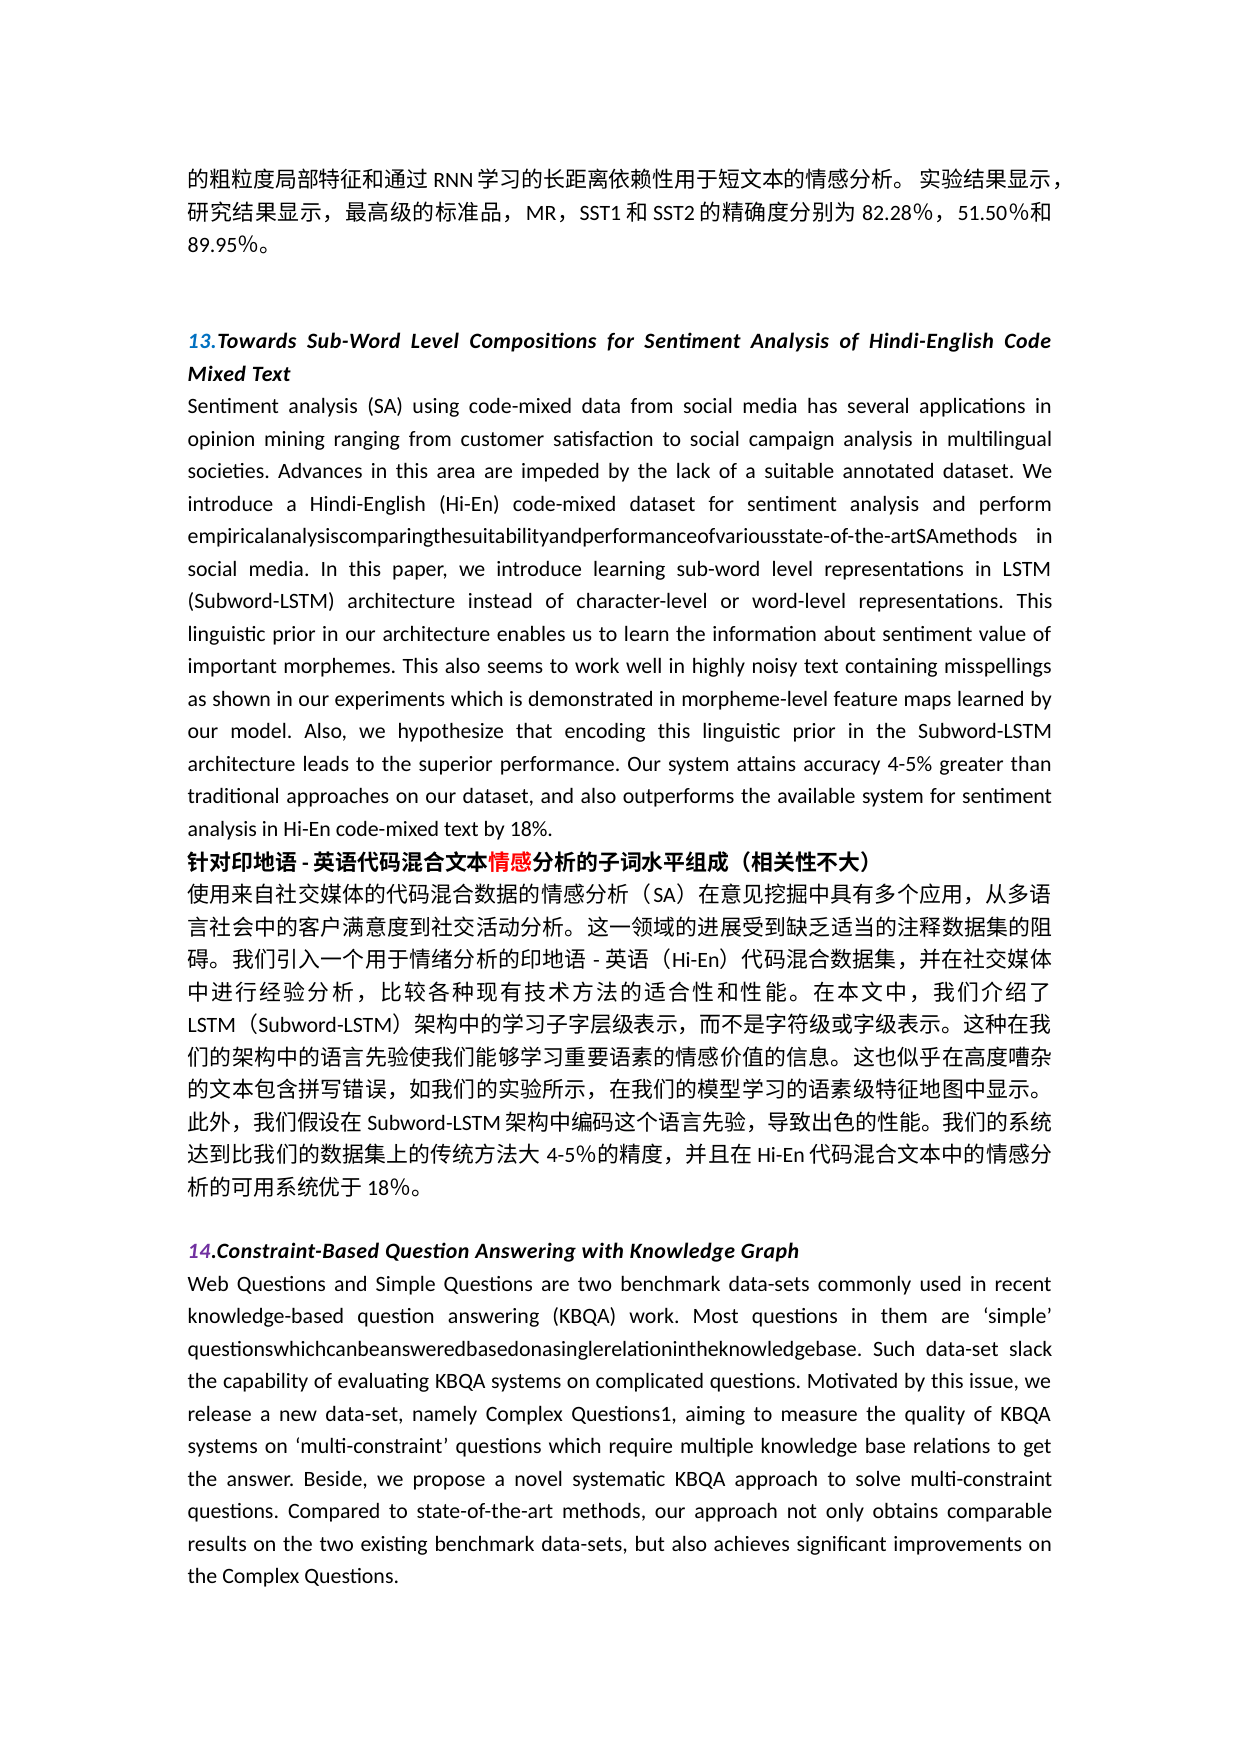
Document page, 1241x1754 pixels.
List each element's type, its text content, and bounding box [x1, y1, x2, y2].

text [187, 162, 1053, 259]
text 使用来自社交媒体的代码混合数据的情感分析（SA）在意见挖掘中具有多个应用，从多语言社会中的客户满意度到社交活动分析。这一领域的进展受到缺乏适当的注释数据集的阻碍。我们引入一个用于情绪分析的印地语 - 英语（Hi-En）代码混合数据集，并在社交媒体中进行经验分析，比较各种现有技术方法的适合性和性能。在本文中，我们介绍了LSTM（Subword-LSTM）架构中的学习子字层级表示，而不是字符级或字级表示。这种在我们的架构中的语言先验使我们能够学习重要语素的情感价值的信息。这也似乎在高度嘈杂的文本包含拼写错误，如我们的实验所示，在我们的模型学习的语素级特征地图中显示。此外，我们假设在Subword-LSTM架构中编码这个语言先验，导致出色的性能。我们的系统达到比我们的数据集上的传统方法大4-5％的精度，并且在Hi-En代码混合文本中的情感分析的可用系统优于18％。 [187, 877, 1053, 1202]
text 14.Constraint-Based Question Answering with Knowledge Graph [187, 1234, 1053, 1267]
text 13.Towards Sub-Word Level Compositions for Sentiment Analysis of Hindi-English Code Mixed Text [187, 324, 1053, 389]
text 针对印地语 - 英语代码混合文本情感分析的子词水平组成（相关性不大） [187, 844, 1053, 877]
text Sentiment analysis (SA) using code-mixed data from social media has several applications in opinion mining ranging from customer satisfaction to social campaign analysis in multilingual societies. Advances in this area are impeded by the lack of a suitable annotated dataset. We introduce a Hindi-English (Hi-En) code-mixed dataset for sentiment analysis and perform empiricalanalysiscomparingthesuitabilityandperformanceofvariousstate-of-the-artSAmethods in social media. In this paper, we introduce learning sub-word level representations in LSTM (Subword-LSTM) architecture instead of character-level or word-level representations. This linguistic prior in our architecture enables us to learn the information about sentiment value of important morphemes. This also seems to work well in highly noisy text containing misspellings as shown in our experiments which is demonstrated in morpheme-level feature maps learned by our model. Also, we hypothesize that encoding this linguistic prior in the Subword-LSTM architecture leads to the superior performance. Our system attains accuracy 4-5% greater than traditional approaches on our dataset, and also outperforms the available system for sentiment analysis in Hi-En code-mixed text by 18%. [187, 389, 1053, 844]
text Web Questions and Simple Questions are two benchmark data-sets commonly used in recent knowledge-based question answering (KBQA) work. Most questions in them are ‘simple’ questionswhichcanbeansweredbasedonasinglerelationintheknowledgebase. Such data-set slack the capability of evaluating KBQA systems on complicated questions. Motivated by this issue, we release a new data-set, namely Complex Questions1, aiming to measure the quality of KBQA systems on ‘multi-constraint’ questions which require multiple knowledge base relations to get the answer. Beside, we propose a novel systematic KBQA approach to solve multi-constraint questions. Compared to state-of-the-art methods, our approach not only obtains comparable results on the two existing benchmark data-sets, but also achieves significant improvements on the Complex Questions. [187, 1267, 1053, 1592]
